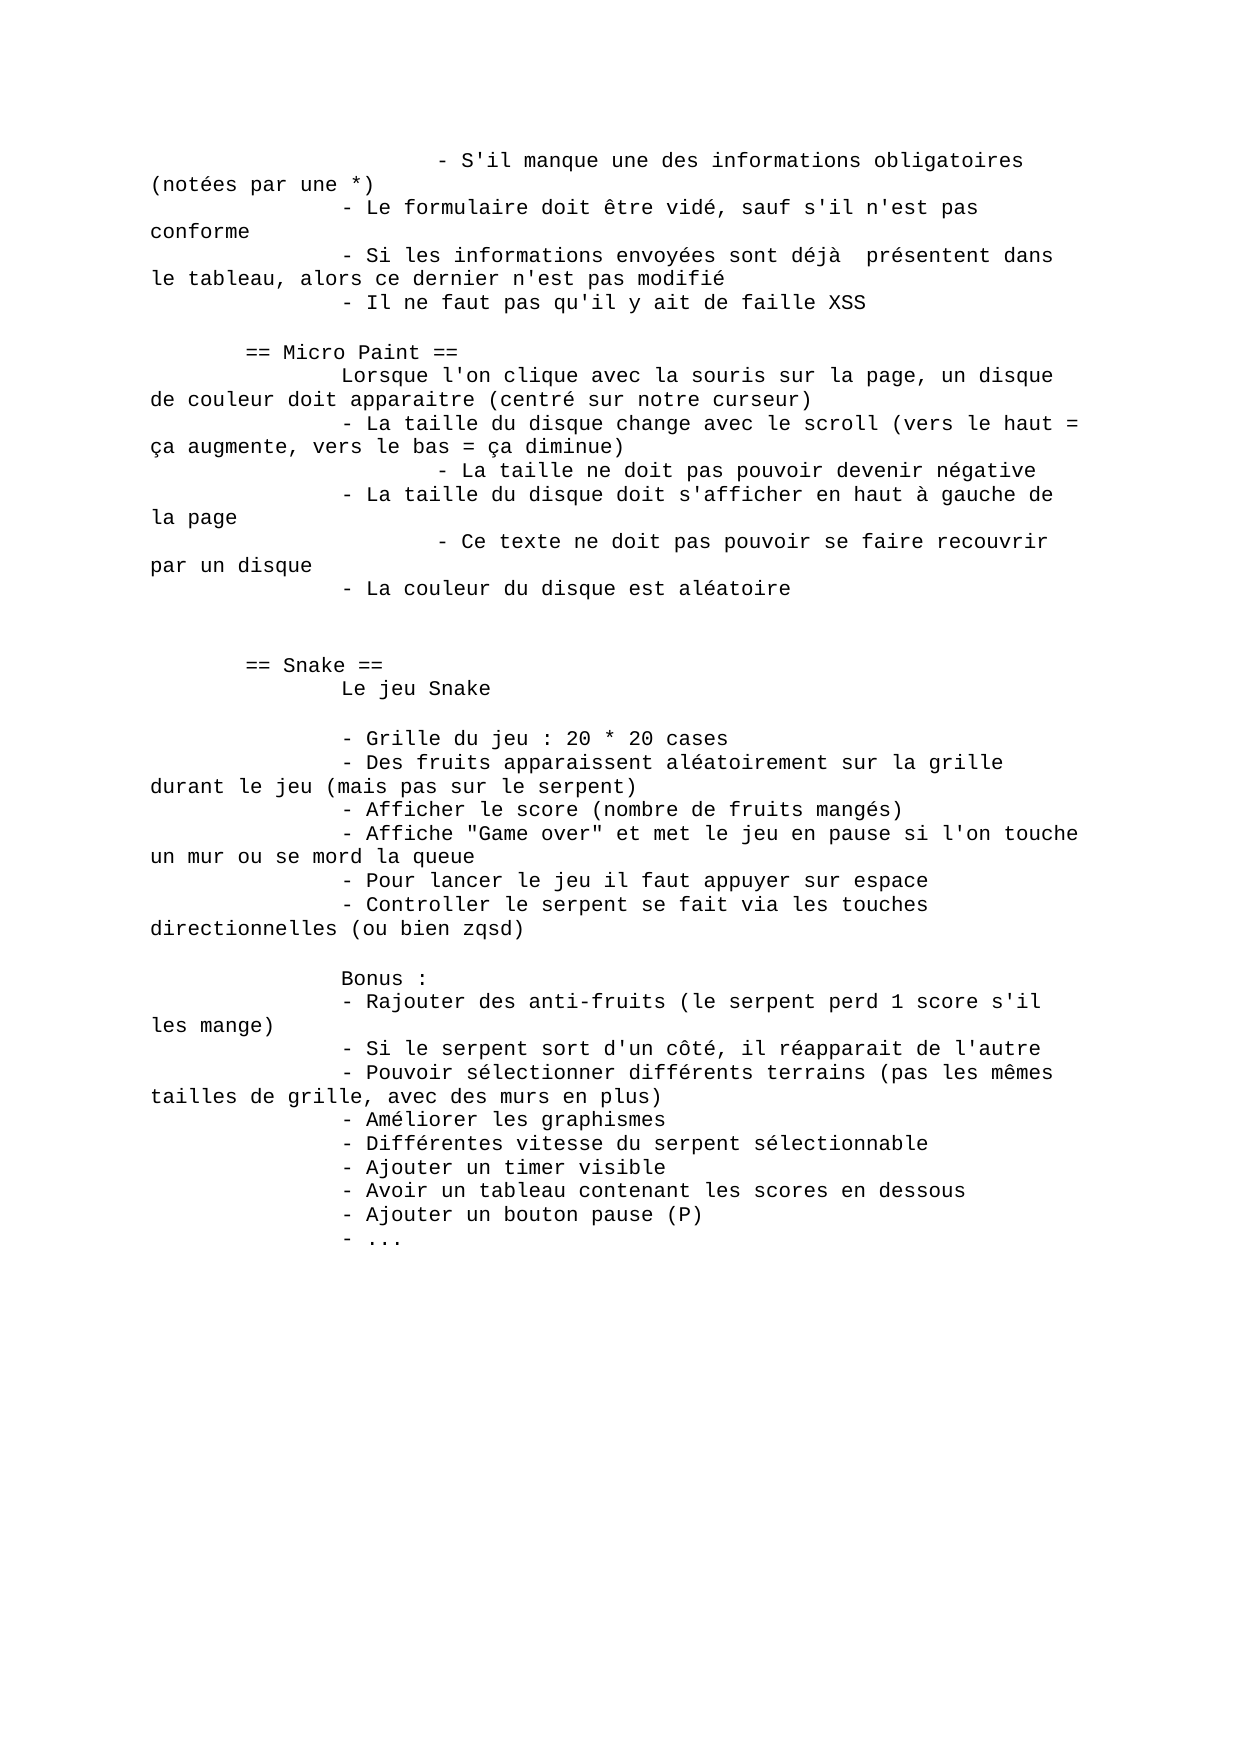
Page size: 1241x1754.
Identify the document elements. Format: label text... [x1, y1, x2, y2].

text - S'il manque une des informations obligatoires (notées par une *) [150, 150, 1090, 197]
text - Ajouter un timer visible [150, 1157, 1090, 1180]
text - Des fruits apparaissent aléatoirement sur la grille durant le jeu (mais pas sur le serpent) [150, 752, 1090, 799]
text - Si les informations envoyées sont déjà présentent dans le tableau, alors ce dernier n'est pas modifié [150, 244, 1090, 292]
text == Micro Paint == [150, 342, 1090, 366]
text - Le formulaire doit être vidé, sauf s'il n'est pas conforme [150, 197, 1090, 244]
text Lorsque l'on clique avec la souris sur la page, un disque de couleur doit apparaitre (centré sur notre curseur) [150, 366, 1090, 413]
text - Pour lancer le jeu il faut appuyer sur espace [150, 870, 1090, 894]
text Bonus : [150, 967, 1090, 991]
text - Grille du jeu : 20 * 20 cases [150, 728, 1090, 752]
text - Améliorer les graphismes [150, 1109, 1090, 1133]
text - Controller le serpent se fait via les touches directionnelles (ou bien zqsd) [150, 894, 1090, 941]
text - La couleur du disque est aléatoire [150, 578, 1090, 602]
text - Rajouter des anti-fruits (le serpent perd 1 score s'il les mange) [150, 991, 1090, 1038]
text - Si le serpent sort d'un côté, il réapparait de l'autre [150, 1038, 1090, 1062]
text == Snake == [150, 655, 1090, 678]
text - Il ne faut pas qu'il y ait de faille XSS [150, 292, 1090, 316]
text - Afficher le score (nombre de fruits mangés) [150, 799, 1090, 823]
text - Affiche "Game over" et met le jeu en pause si l'on touche un mur ou se mord la queue [150, 823, 1090, 870]
text - La taille du disque change avec le scroll (vers le haut = ça augmente, vers le bas = ça diminue) [150, 413, 1090, 460]
text Le jeu Snake [150, 678, 1090, 702]
text - La taille du disque doit s'afficher en haut à gauche de la page [150, 484, 1090, 531]
text - Pouvoir sélectionner différents terrains (pas les mêmes tailles de grille, avec des murs en plus) [150, 1062, 1090, 1109]
text - Différentes vitesse du serpent sélectionnable [150, 1133, 1090, 1157]
text - La taille ne doit pas pouvoir devenir négative [150, 460, 1090, 484]
text - Avoir un tableau contenant les scores en dessous [150, 1180, 1090, 1204]
text - Ce texte ne doit pas pouvoir se faire recouvrir par un disque [150, 531, 1090, 578]
text - ... [150, 1228, 1090, 1251]
text - Ajouter un bouton pause (P) [150, 1204, 1090, 1228]
